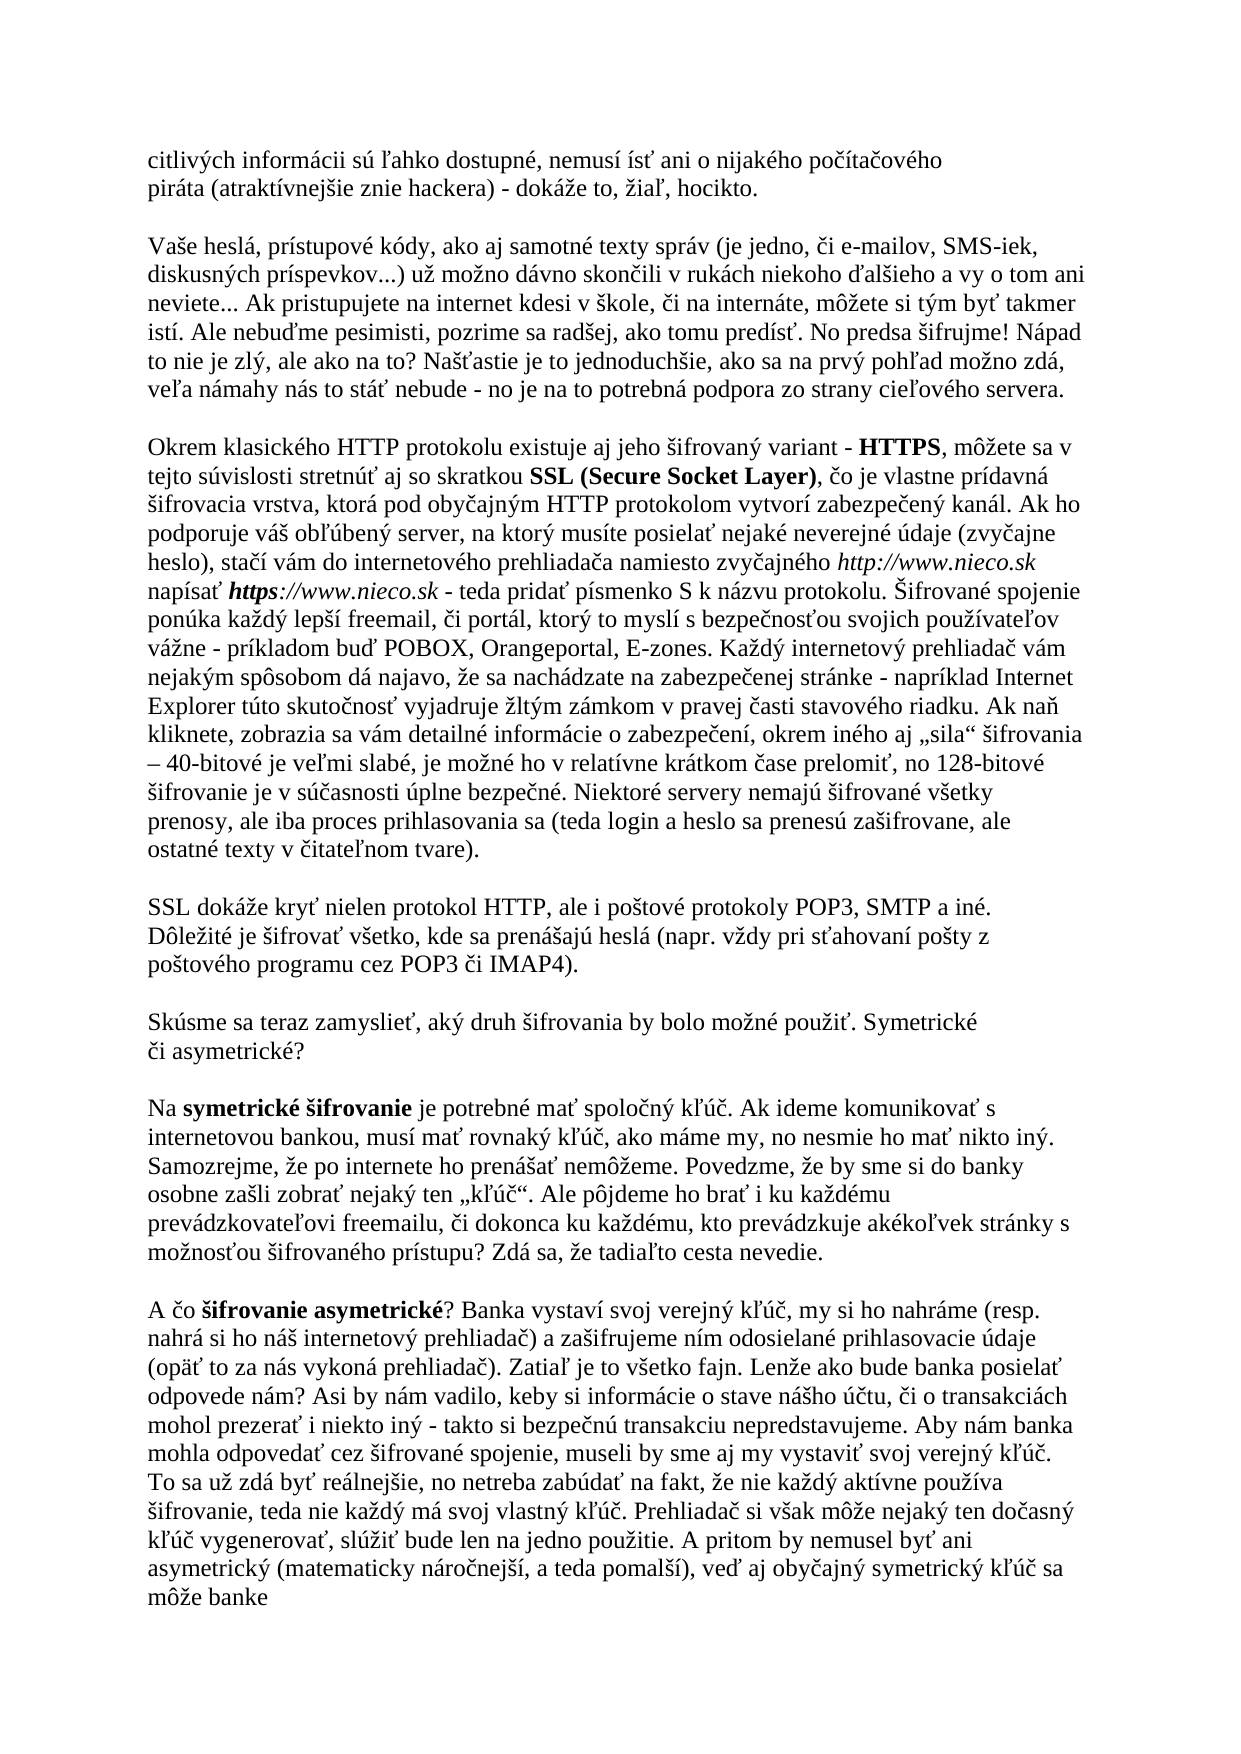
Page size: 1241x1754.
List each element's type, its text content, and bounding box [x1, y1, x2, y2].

list 40-bitové je veľmi slabé, je možné ho v relatívne krátkom čase prelomiť, no 128-bitové šifrovanie je v súčasnosti úplne bezpečné. Niektoré servery nemajú šifrované všetky prenosy, ale iba proces prihlasovania sa (teda login a heslo sa prenesú zašifrovane, ale ostatné texty v čitateľnom tvare). [147, 748, 1082, 863]
text citlivých informácii sú ľahko dostupné, nemusí ísť ani o nijakého počítačového piráta (atraktívnejšie znie hackera) - dokáže to, žiaľ, hocikto. [147, 145, 1004, 202]
text A čo šifrovanie asymetrické? Banka vystaví svoj verejný kľúč, my si ho nahráme (resp. nahrá si ho náš internetový prehliadač) a zašifrujeme ním odosielané prihlasovacie údaje (opäť to za nás vykoná prehliadač). Zatiaľ je to všetko fajn. Lenže ako bude banka posielať odpovede nám? Asi by nám vadilo, keby si informácie o stave nášho účtu, či o transakciách mohol prezerať i niekto iný - takto si bezpečnú transakciu nepredstavujeme. Aby nám banka mohla odpovedať cez šifrované spojenie, museli by sme aj my vystaviť svoj verejný kľúč. To sa už zdá byť reálnejšie, no netreba zabúdať na fakt, že nie každý aktívne používa šifrovanie, teda nie každý má svoj vlastný kľúč. Prehliadač si však môže nejaký ten dočasný kľúč vygenerovať, slúžiť bude len na jedno použitie. A pritom by nemusel byť ani asymetrický (matematicky náročnejší, a teda pomalší), veď aj obyčajný symetrický kľúč sa môže banke [147, 1295, 1085, 1611]
text Okrem klasického HTTP protokolu existuje aj jeho šifrovaný variant - HTTPS, môžete sa v tejto súvislosti stretnúť aj so skratkou SSL (Secure Socket Layer), čo je vlastne prídavná šifrovacia vrstva, ktorá pod obyčajným HTTP protokolom vytvorí zabezpečený kanál. Ak ho podporuje váš obľúbený server, na ktorý musíte posielať nejaké neverejné údaje (zvyčajne heslo), stačí vám do internetového prehliadača namiesto zvyčajného http://www.nieco.sk napísať https://www.nieco.sk - teda pridať písmenko S k názvu protokolu. Šifrované spojenie ponúka každý lepší freemail, či portál, ktorý to myslí s bezpečnosťou svojich používateľov vážne - príkladom buď POBOX, Orangeportal, E-zones. Každý internetový prehliadač vám nejakým spôsobom dá najavo, že sa nachádzate na zabezpečenej stránke - napríklad Internet Explorer túto skutočnosť vyjadruje žltým zámkom v pravej časti stavového riadku. Ak naň kliknete, zobrazia sa vám detailné informácie o zabezpečení, okrem iného aj „sila“ šifrovania [147, 432, 1082, 748]
text Skúsme sa teraz zamyslieť, aký druh šifrovania by bolo možné použiť. Symetrické či asymetrické? [147, 1007, 999, 1064]
text Vaše heslá, prístupové kódy, ako aj samotné texty správ (je jedno, či e-mailov, SMS-iek, diskusných príspevkov...) už možno dávno skončili v rukách niekoho ďalšieho a vy o tom ani neviete... Ak pristupujete na internet kdesi v škole, či na internáte, môžete si tým byť takmer istí. Ale nebuďme pesimisti, pozrime sa radšej, ako tomu predísť. No predsa šifrujme! Nápad to nie je zlý, ale ako na to? Našťastie je to jednoduchšie, ako sa na prvý pohľad možno zdá, veľa námahy nás to stáť nebude - no je na to potrebná podpora zo strany cieľového servera. [147, 231, 1085, 403]
text SSL dokáže kryť nielen protokol HTTP, ale i poštové protokoly POP3, SMTP a iné. Dôležité je šifrovať všetko, kde sa prenášajú heslá (napr. vždy pri sťahovaní pošty z poštového programu cez POP3 či IMAP4). [147, 892, 1081, 978]
text Na symetrické šifrovanie je potrebné mať spoločný kľúč. Ak ideme komunikovať s internetovou bankou, musí mať rovnaký kľúč, ako máme my, no nesmie ho mať nikto iný. Samozrejme, že po internete ho prenášať nemôžeme. Povedzme, že by sme si do banky osobne zašli zobrať nejaký ten „kľúč“. Ale pôjdeme ho brať i ku každému prevádzkovateľovi freemailu, či dokonca ku každému, kto prevádzkuje akékoľvek stránky s možnosťou šifrovaného prístupu? Zdá sa, že tadiaľto cesta nevedie. [147, 1093, 1083, 1266]
